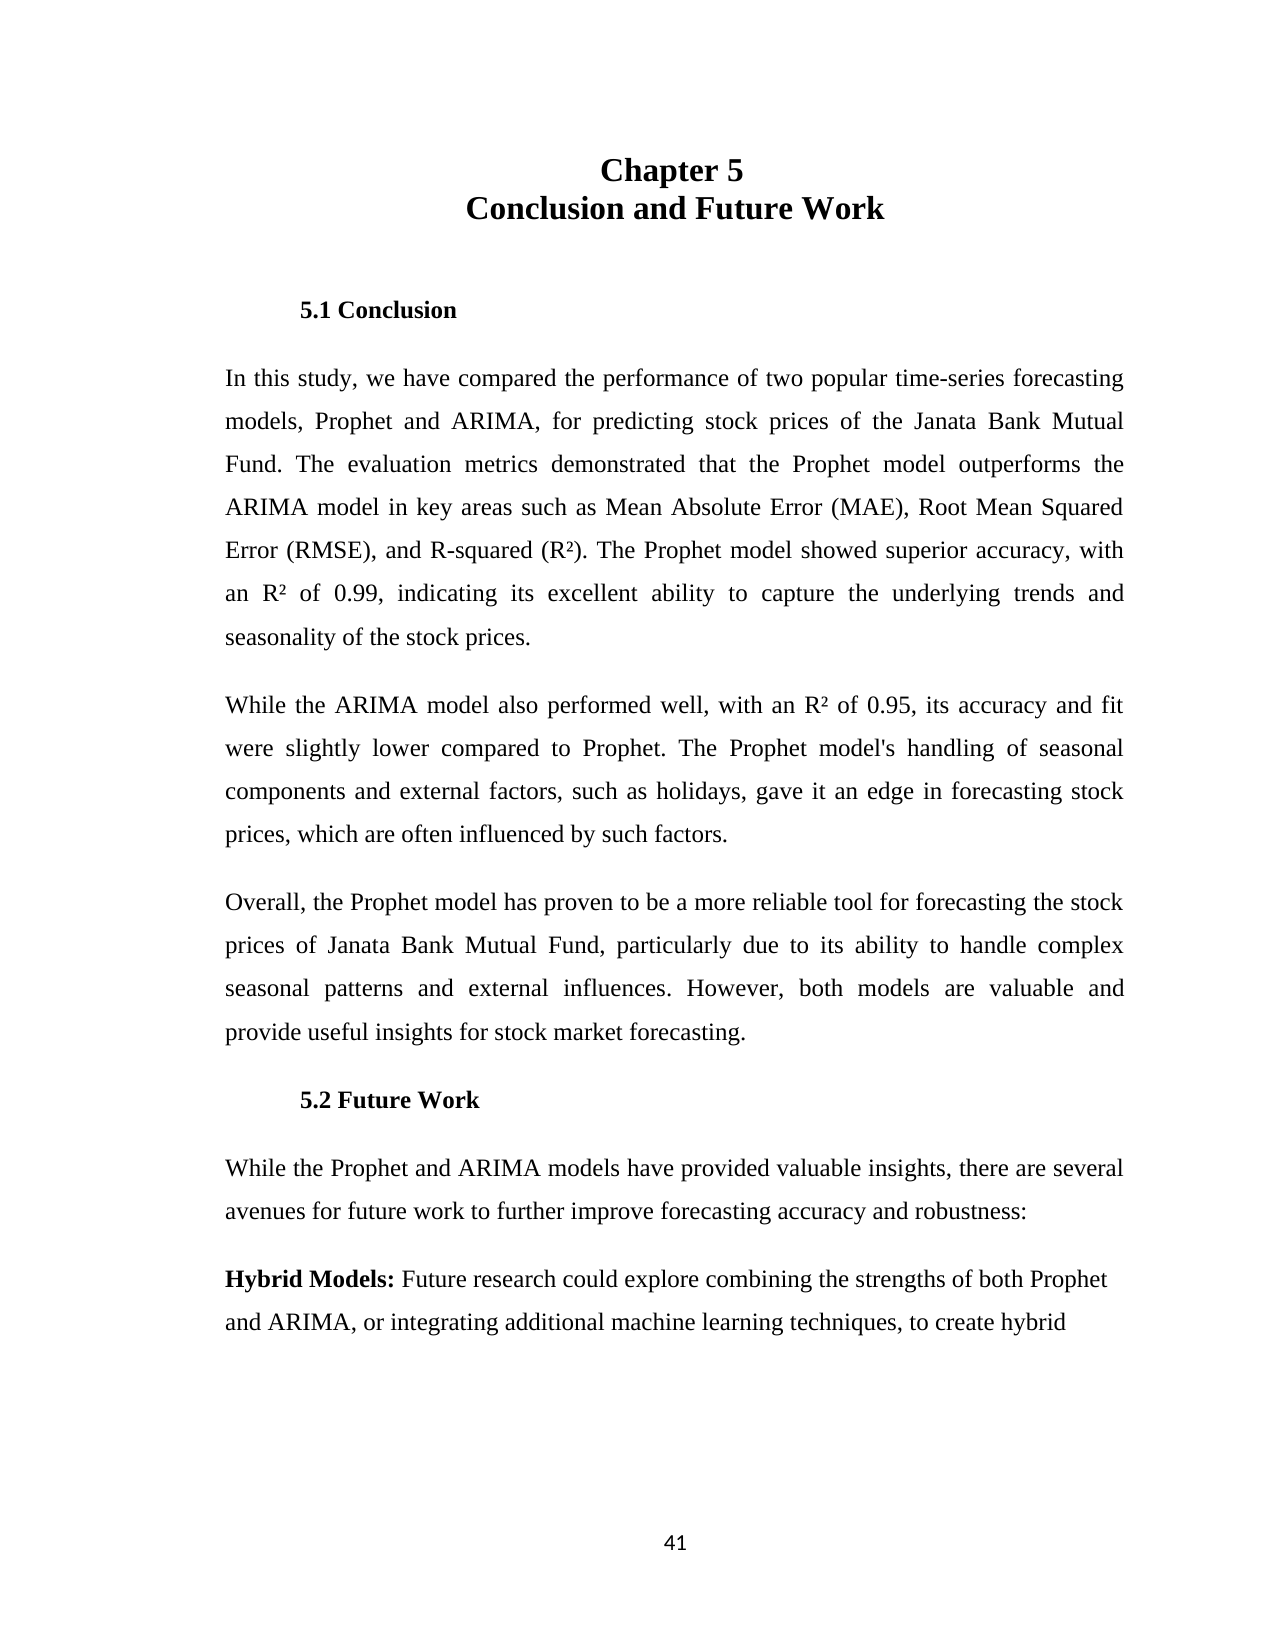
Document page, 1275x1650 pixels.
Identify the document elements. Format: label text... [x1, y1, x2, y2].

text While the ARIMA model also performed well, with an R² of 0.95, its accuracy and fit were slightly lower compared to Prophet. The Prophet model's handling of seasonal components and external factors, such as holidays, gave it an edge in forecasting stock prices, which are often influenced by such factors. [225, 690, 1125, 848]
text In this study, we have compared the performance of two popular time-series forecasting models, Prophet and ARIMA, for predicting stock prices of the Janata Bank Mutual Fund. The evaluation metrics demonstrated that the Prophet model outperforms the ARIMA model in key areas such as Mean Absolute Error (MAE), Root Mean Squared Error (RMSE), and R-squared (R²). The Prophet model showed superior accuracy, with an R² of 0.99, indicating its excellent ability to capture the underlying trends and seasonality of the stock prices. [225, 363, 1125, 650]
text While the Prophet and ARIMA models have provided valuable insights, there are several avenues for future work to further improve forecasting accuracy and robustness: [225, 1153, 1125, 1225]
subtitle Conclusion and Future Work [225, 150, 1125, 227]
text Overall, the Prophet model has proven to be a more reliable tool for forecasting the stock prices of Janata Bank Mutual Fund, particularly due to its ability to handle complex seasonal patterns and external influences. However, both models are valuable and provide useful insights for stock market forecasting. [225, 887, 1125, 1045]
subtitle 5.1 Conclusion [225, 295, 1125, 323]
subtitle 5.2 Future Work [225, 1085, 1125, 1113]
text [225, 1264, 1125, 1336]
